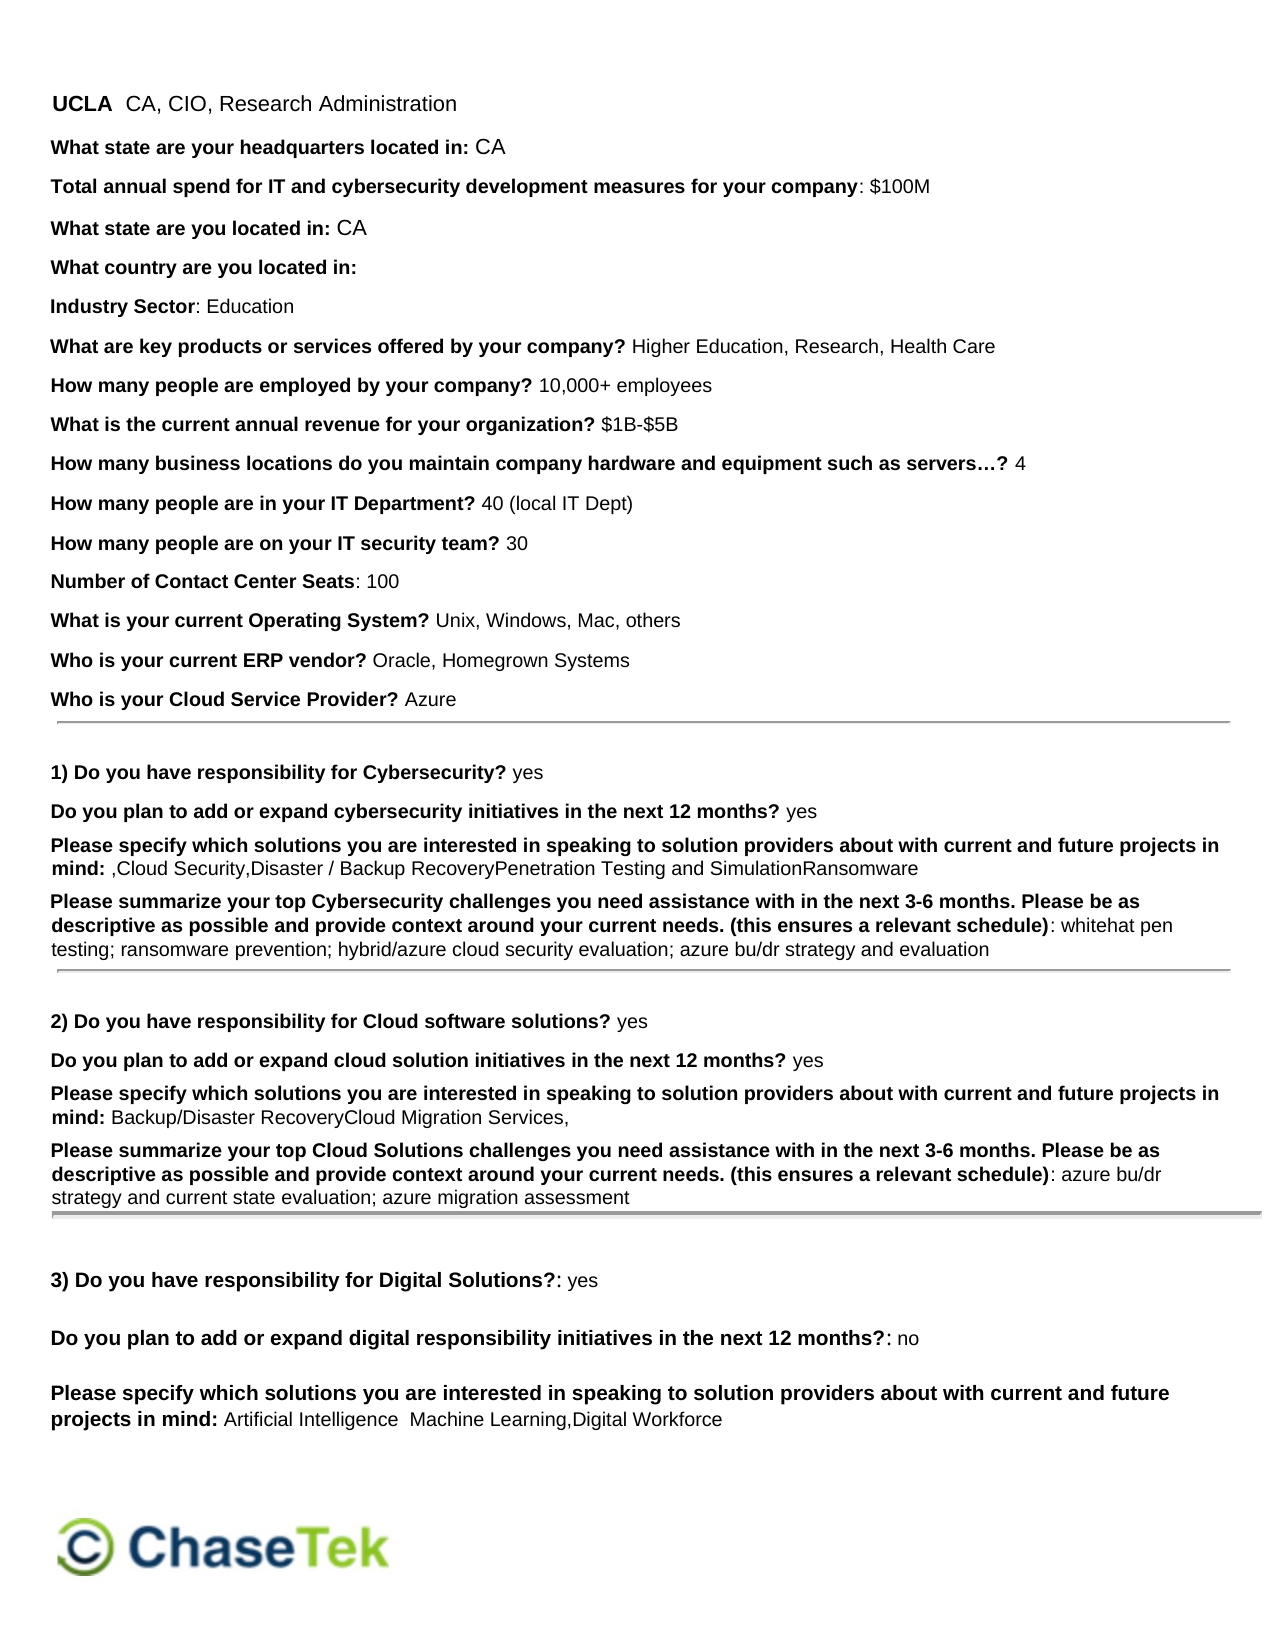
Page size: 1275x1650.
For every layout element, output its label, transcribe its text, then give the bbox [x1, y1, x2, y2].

list Do you have responsibility for Cybersecurity? yes [50, 761, 1222, 784]
text Please specify which solutions you are interested in speaking to solution providers about with current and future projects in mind: ,Cloud Security,Disaster / Backup RecoveryPenetration Testing and SimulationRansomware [50, 833, 1222, 880]
picture [39, 1508, 395, 1582]
text What is your current Operating System? Unix, Windows, Mac, others [50, 609, 1222, 632]
text Please specify which solutions you are interested in speaking to solution providers about with current and future projects in mind: Backup/Disaster RecoveryCloud Migration Services, [50, 1082, 1222, 1128]
text Who is your current ERP vendor? Oracle, Homegrown Systems [50, 649, 1222, 672]
text How many people are employed by your company? 10,000+ employees [50, 374, 1222, 397]
text What country are you located in: [50, 256, 1222, 279]
text How many people are in your IT Department? 40 (local IT Dept) [50, 492, 1222, 515]
text Do you plan to add or expand cloud solution initiatives in the next 12 months? yes [50, 1049, 1222, 1071]
text Who is your Cloud Service Provider? Azure [50, 688, 1222, 711]
text What state are your headquarters located in: CA [50, 133, 1222, 159]
text Please summarize your top Cloud Solutions challenges you need assistance with in the next 3-6 months. Please be as descriptive as possible and provide context around your current needs. (this ensures a relevant schedule): azure bu/dr strategy and current state evaluation; azure migration assessment [50, 1139, 1222, 1209]
text Do you plan to add or expand digital responsibility initiatives in the next 12 months?: no [50, 1323, 1231, 1351]
list Do you have responsibility for Cloud software solutions? yes [50, 1010, 1222, 1032]
text Please specify which solutions you are interested in speaking to solution providers about with current and future projects in mind: Artificial Intelligence Machine Learning,Digital Workforce [50, 1380, 1231, 1433]
text 3) Do you have responsibility for Digital Solutions?: yes [50, 1265, 1231, 1294]
text UCLA CA, CIO, Research Administration [52, 91, 943, 116]
text What are key products or services offered by your company? Higher Education, Research, Health Care [50, 335, 1231, 357]
text Total annual spend for IT and cybersecurity development measures for your company: $100M [50, 175, 1222, 198]
text Do you plan to add or expand cybersecurity initiatives in the next 12 months? yes [50, 800, 1222, 823]
text Industry Sector: Education [50, 295, 1231, 318]
text Number of Contact Center Seats: 100 [50, 570, 1222, 593]
text How many people are on your IT security team? 30 [50, 531, 1222, 554]
text What is the current annual revenue for your organization? $1B-$5B [50, 413, 1222, 436]
text How many business locations do you maintain company hardware and equipment such as servers…? 4 [50, 452, 1222, 474]
text Please summarize your top Cybersecurity challenges you need assistance with in the next 3-6 months. Please be as descriptive as possible and provide context around your current needs. (this ensures a relevant schedule): whitehat pen testing; ransomware prevention; hybrid/azure cloud security evaluation; azure bu/dr strategy and evaluation [50, 890, 1231, 960]
text What state are you located in: CA [50, 214, 1222, 240]
